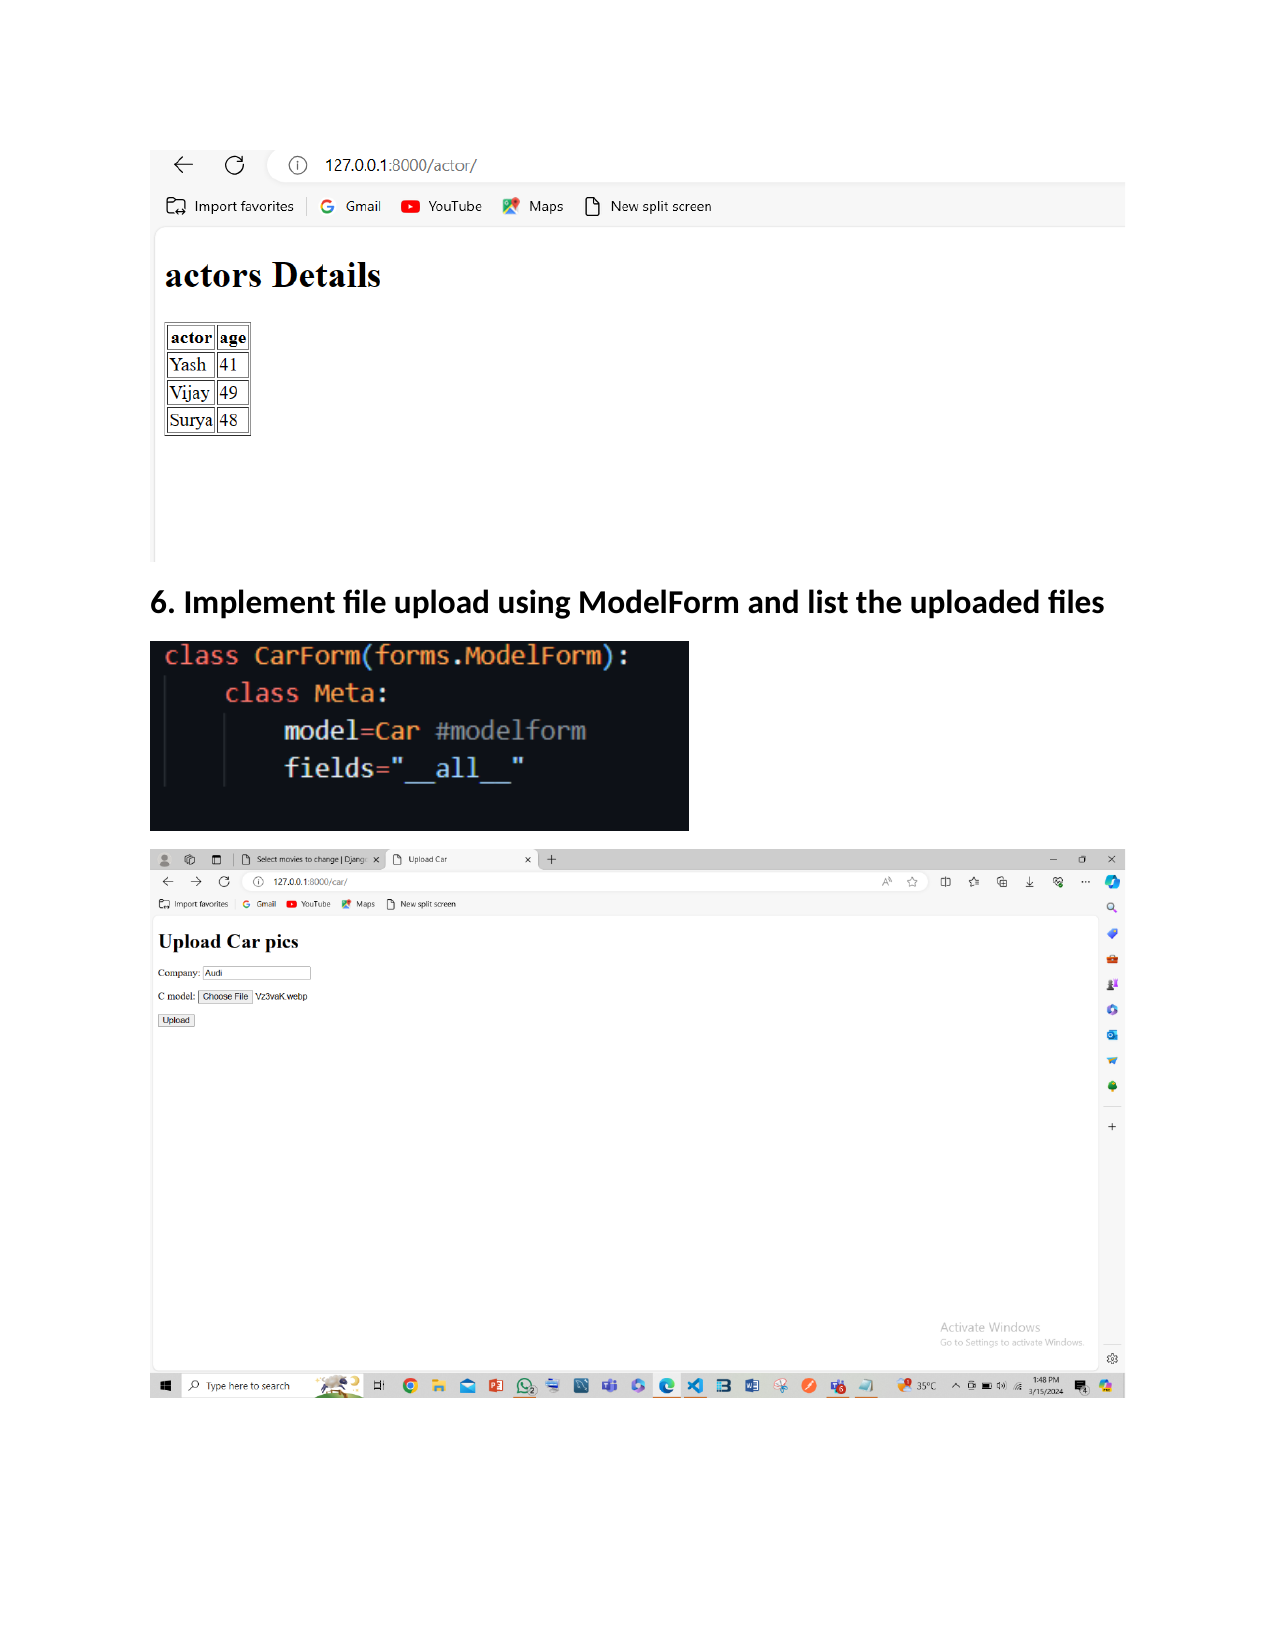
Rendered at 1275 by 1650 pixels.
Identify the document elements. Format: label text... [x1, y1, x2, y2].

picture [150, 849, 1125, 1398]
picture [150, 150, 1125, 562]
picture [150, 641, 689, 831]
text 6. Implement file upload using ModelForm and list the uploaded files [150, 581, 1125, 621]
